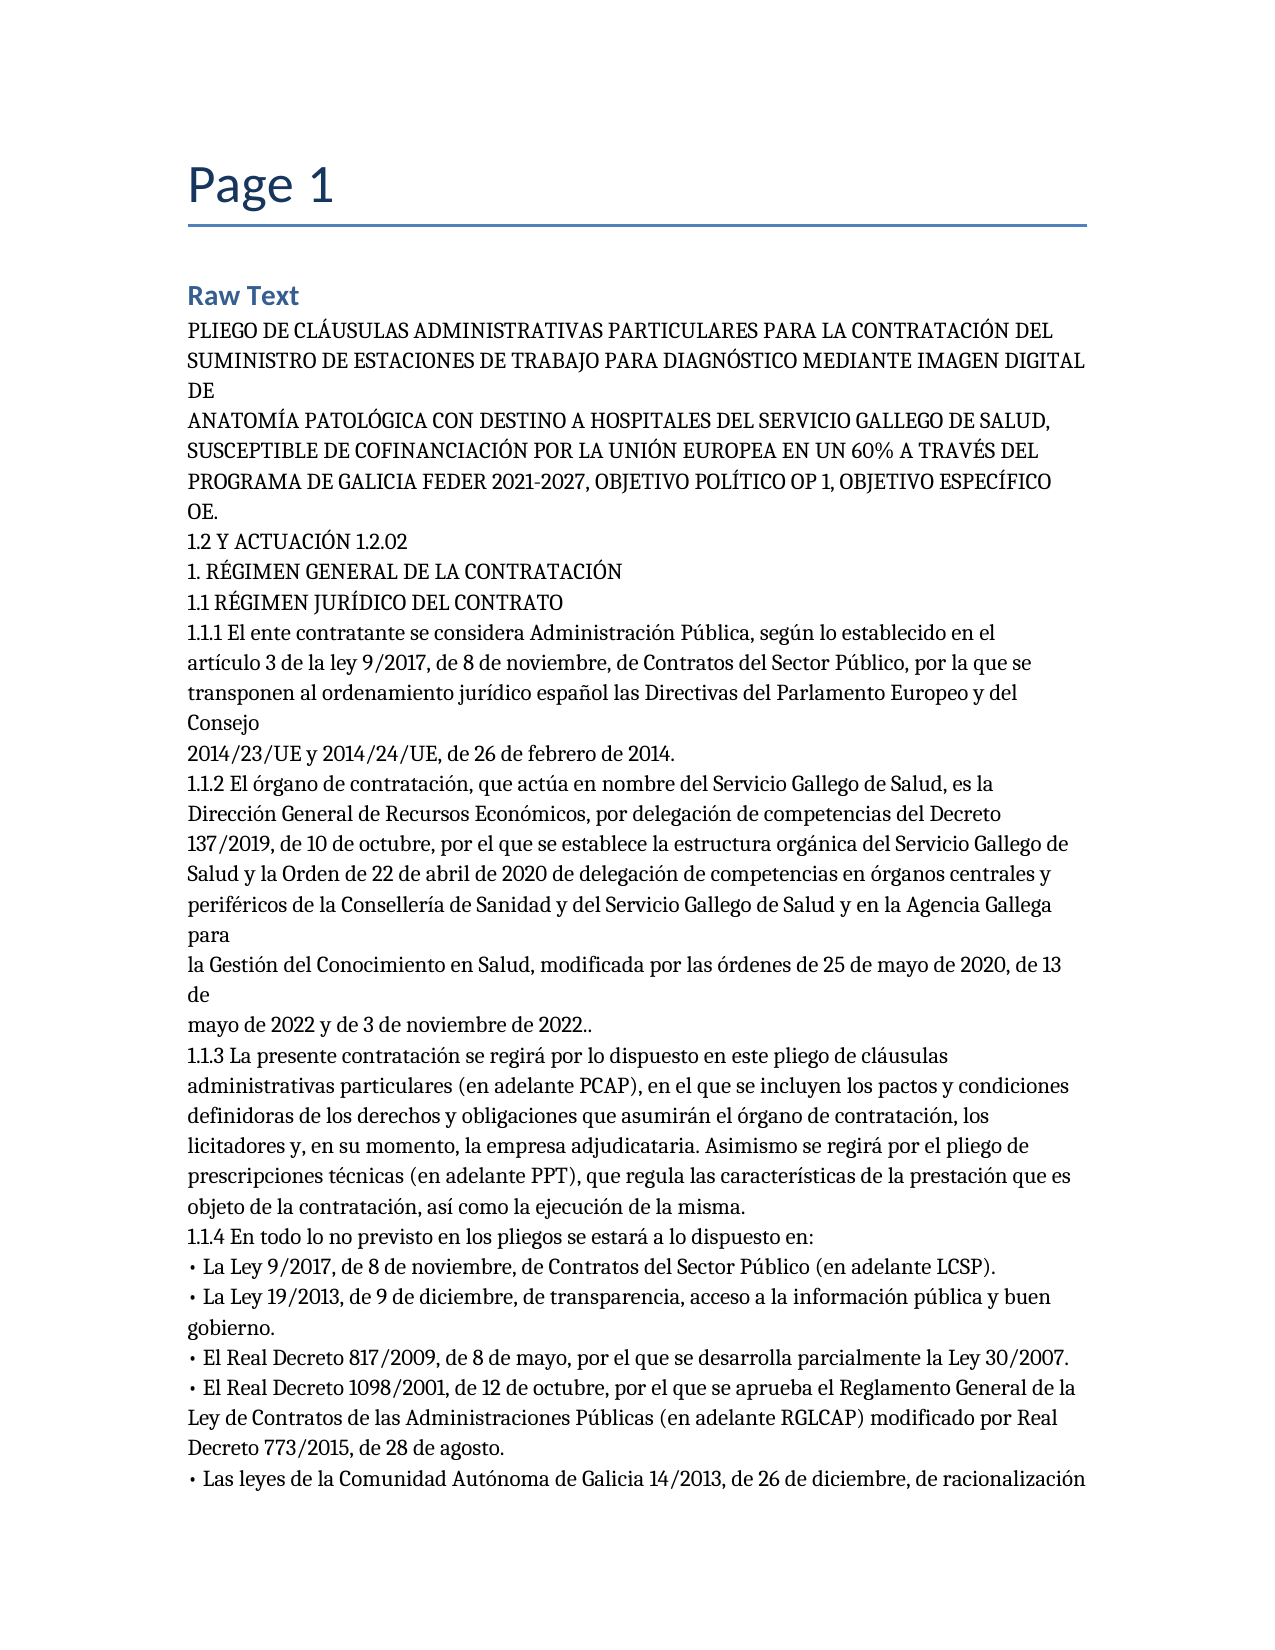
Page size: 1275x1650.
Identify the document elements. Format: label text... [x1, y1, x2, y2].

subtitle Raw Text [187, 277, 1087, 312]
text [187, 317, 1087, 1492]
title Page 1 [187, 150, 1087, 227]
